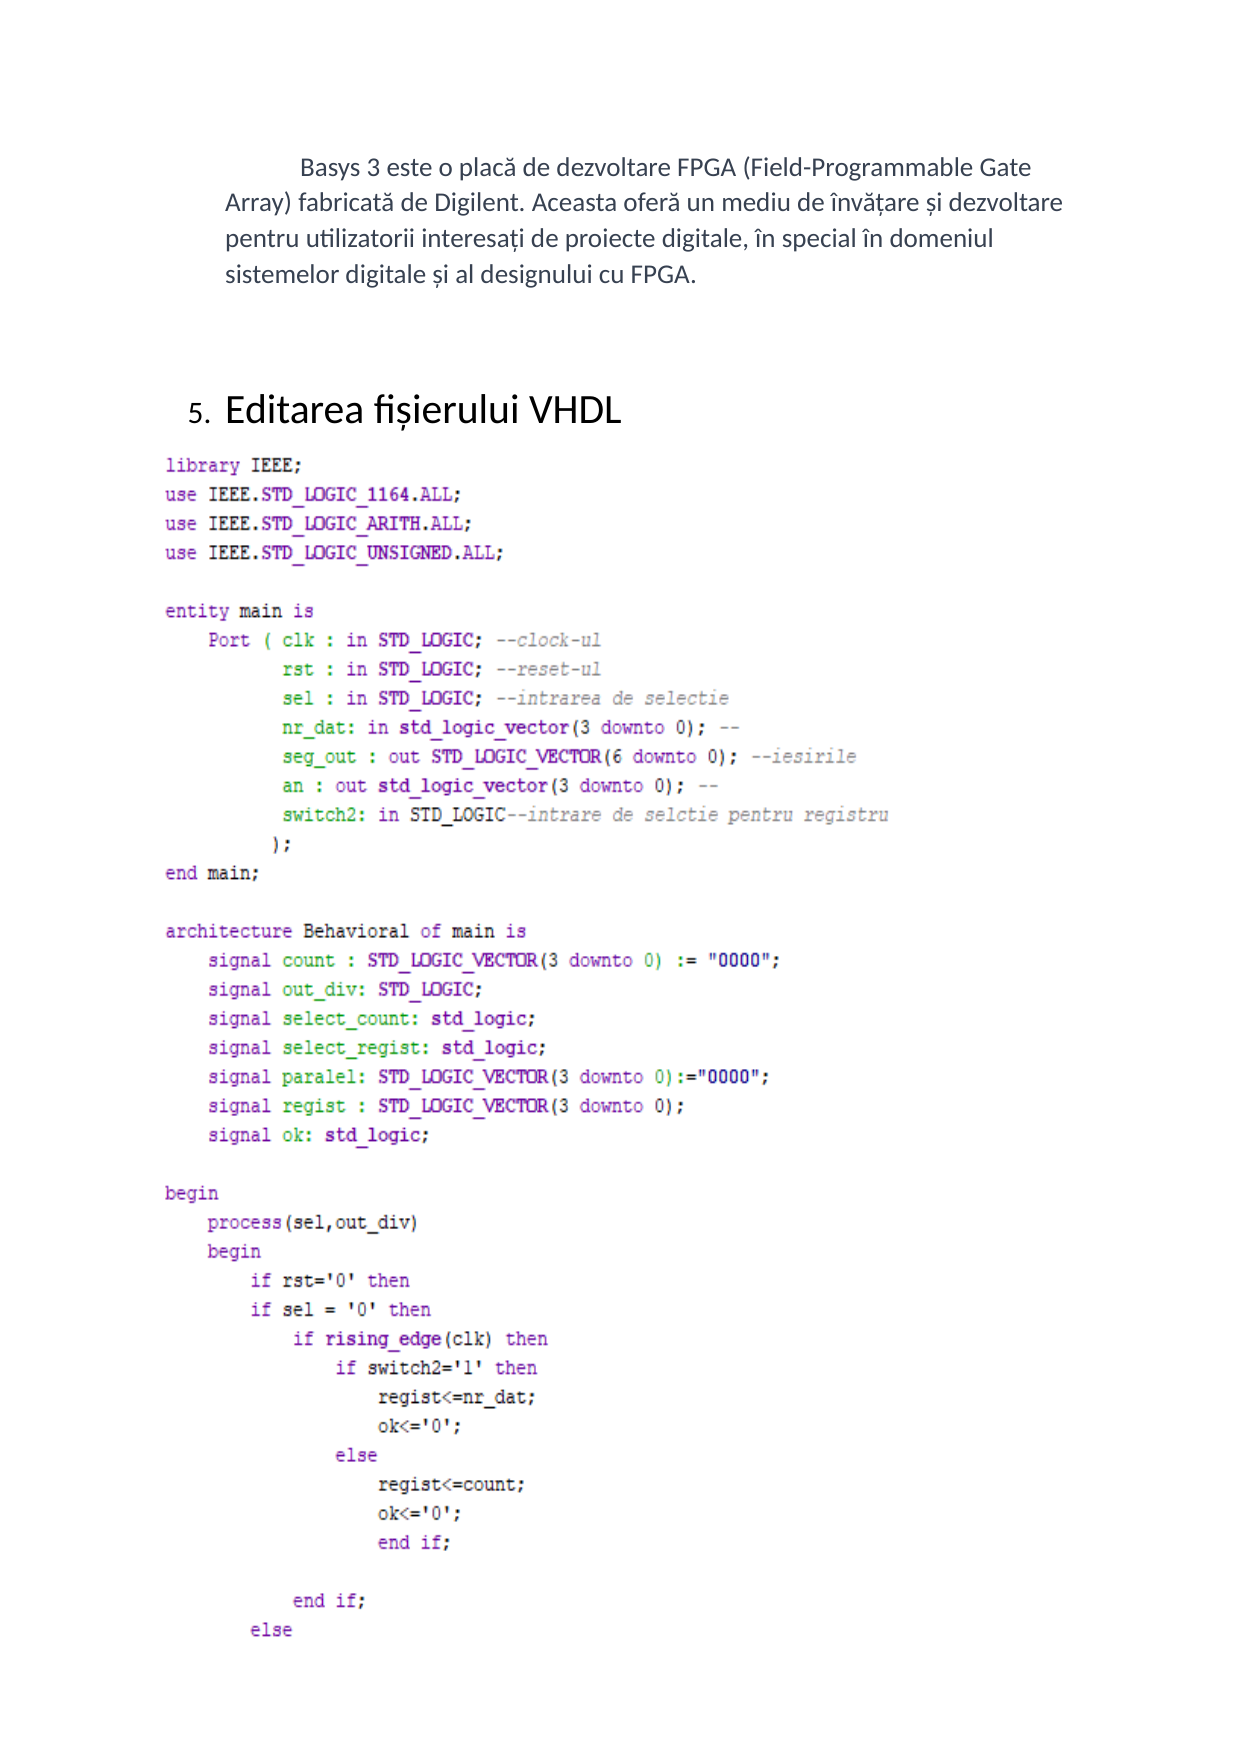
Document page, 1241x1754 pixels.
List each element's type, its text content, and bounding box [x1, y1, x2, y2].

list Editarea fișierului VHDL [187, 383, 1090, 434]
picture [152, 456, 1241, 1652]
list Basys 3 este o placă de dezvoltare FPGA (Field-Programmable Gate Array) fabricată de Digilent. Aceasta oferă un mediu de învățare și dezvoltare pentru utilizatorii interesați de proiecte digitale, în special în domeniul sistemelor digitale și al designului cu FPGA. [225, 150, 1090, 290]
